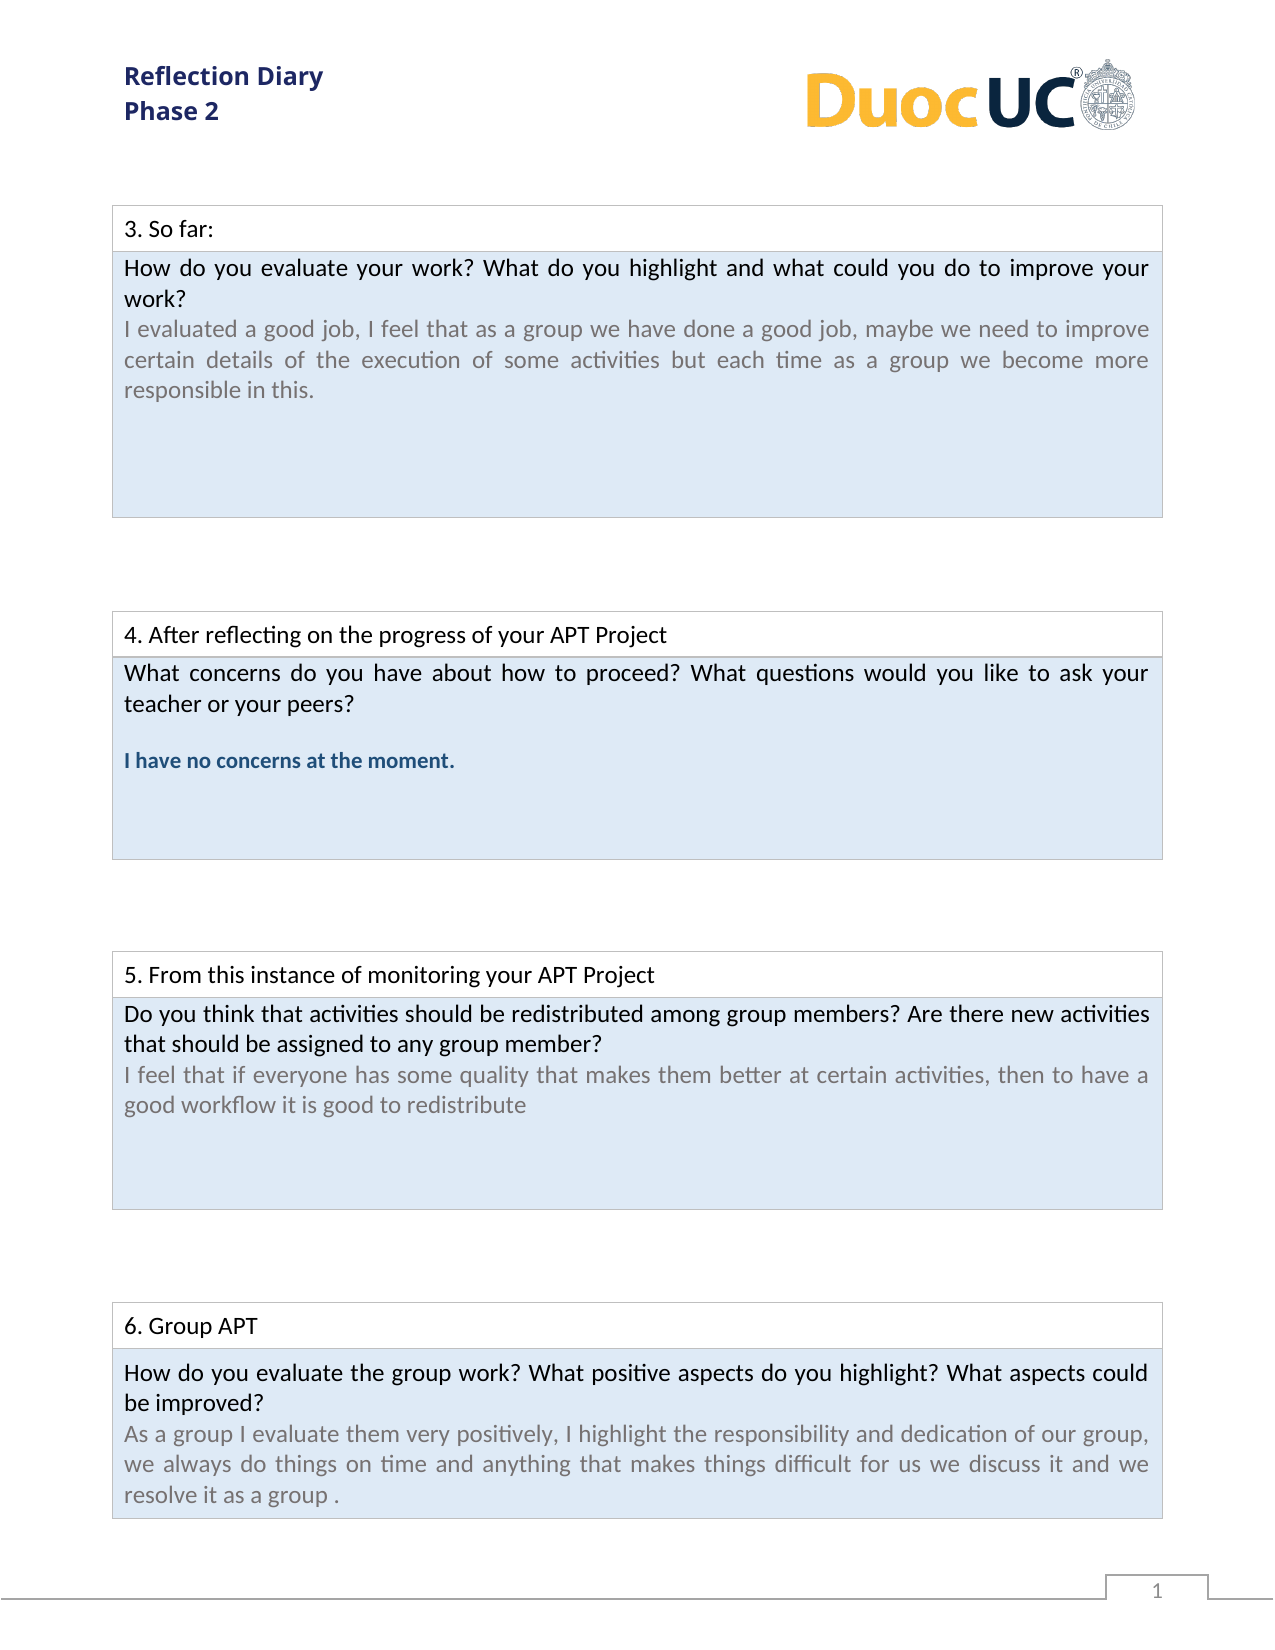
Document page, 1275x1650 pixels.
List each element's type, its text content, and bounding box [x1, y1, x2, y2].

table_cell What concerns do you have about how to proceed? What questions would you like to ask your teacher or your peers? I have no concerns at the moment. [113, 658, 1162, 859]
table_header 3. So far: [113, 206, 1162, 251]
table_cell Do you think that activities should be redistributed among group members? Are there new activities that should be assigned to any group member? I feel that if everyone has some quality that makes them better at certain activities, then to have a good workflow it is good to redistribute [113, 998, 1162, 1209]
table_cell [113, 1349, 1162, 1518]
table_cell How do you evaluate your work? What do you highlight and what could you do to improve your work? I evaluated a good job, I feel that as a group we have done a good job, maybe we need to improve certain details of the execution of some activities but each time as a group we become more responsible in this. [113, 252, 1162, 517]
table_header 5. From this instance of monitoring your APT Project [113, 952, 1162, 997]
table_header 4. After reflecting on the progress of your APT Project [113, 612, 1162, 656]
table_header 6. Group APT [113, 1303, 1162, 1347]
picture [807, 59, 1135, 130]
